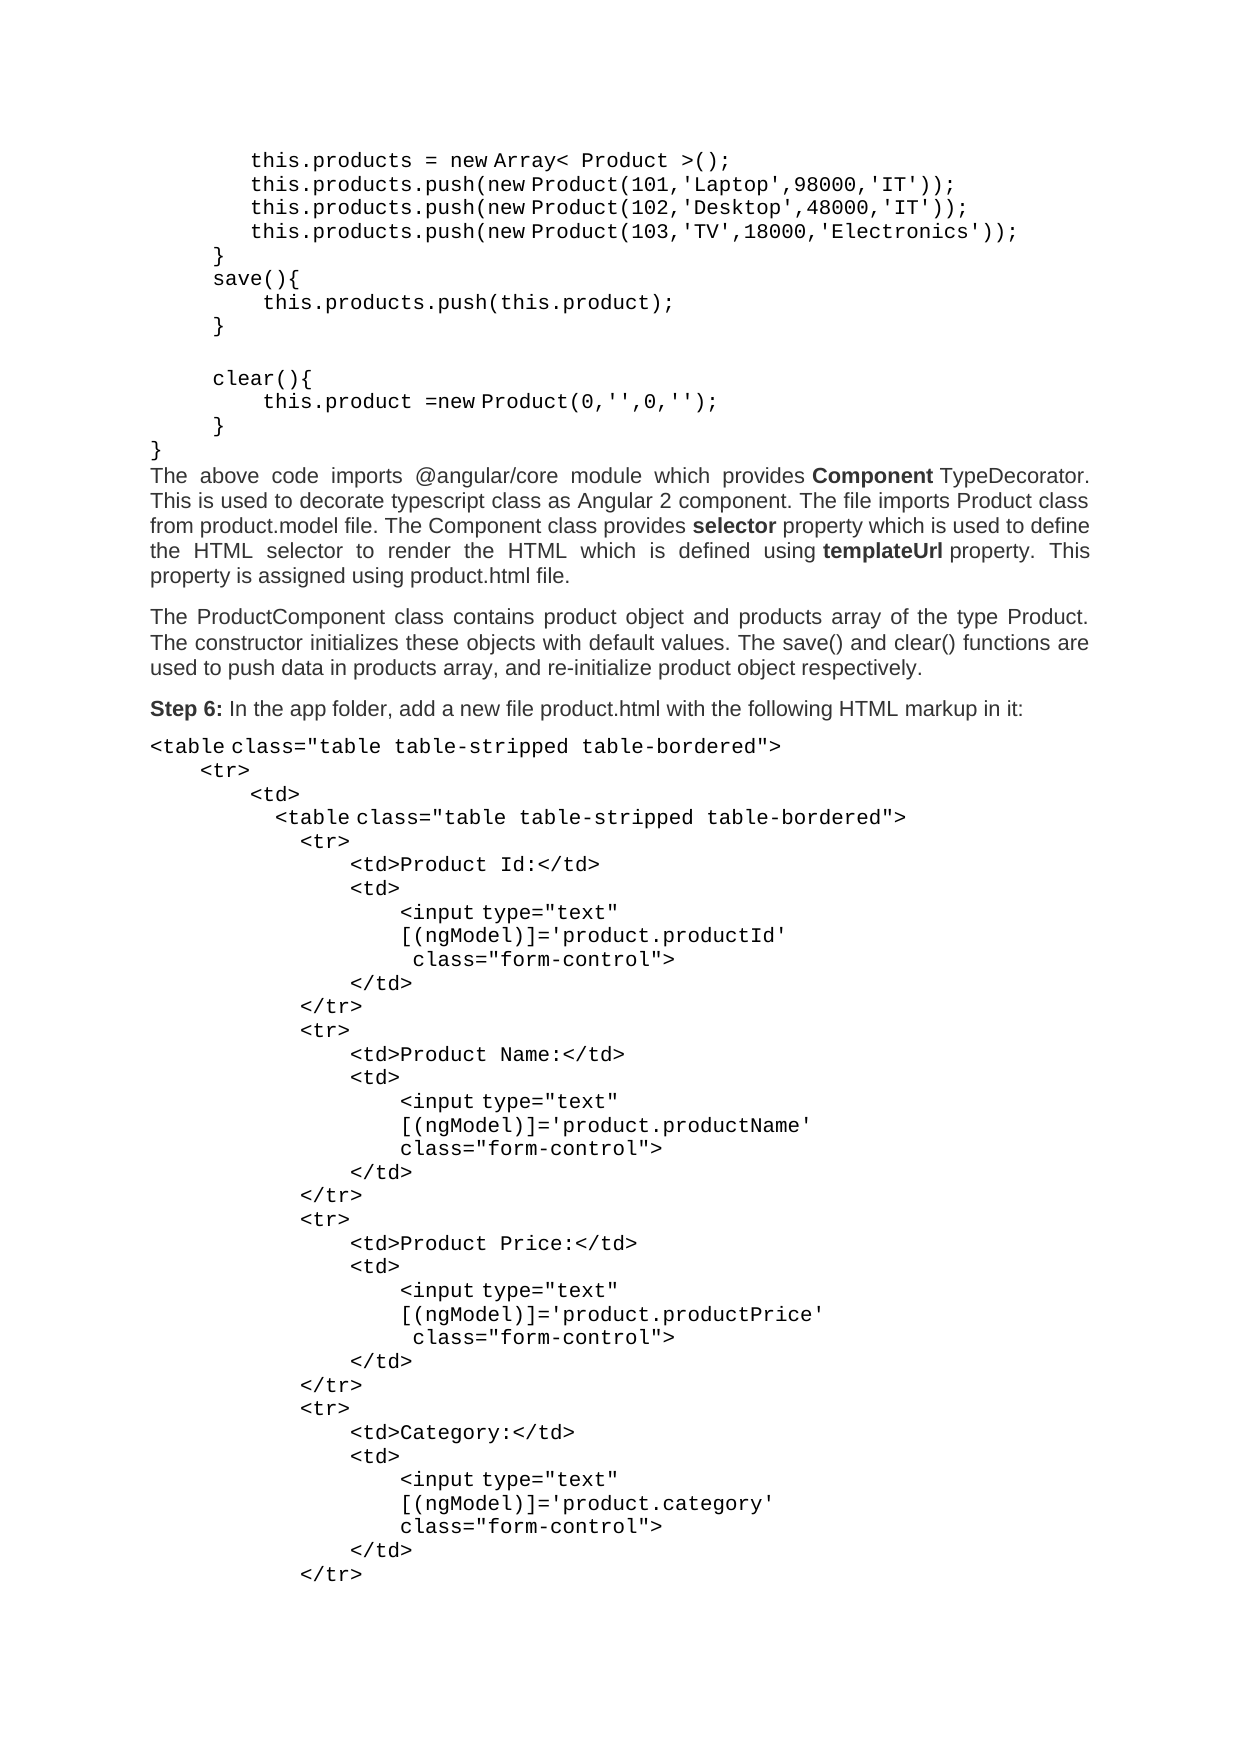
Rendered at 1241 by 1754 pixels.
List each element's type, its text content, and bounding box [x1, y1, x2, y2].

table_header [150, 736, 1240, 1587]
text The above code imports @angular/core module which provides Component TypeDecorator. This is used to decorate typescript class as Angular 2 component. The file imports Product class from product.model file. The Component class provides selector property which is used to define the HTML selector to render the HTML which is defined using templateUrl property. This property is assigned using product.html file. [150, 462, 1090, 588]
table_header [150, 150, 1240, 462]
text The ProductComponent class contains product object and products array of the type Product. The constructor initializes these objects with default values. The save() and clear() functions are used to push data in products array, and re-initialize product object respectively. [150, 604, 1090, 680]
text Step 6: In the app folder, add a new file product.html with the following HTML markup in it: [150, 695, 1090, 721]
